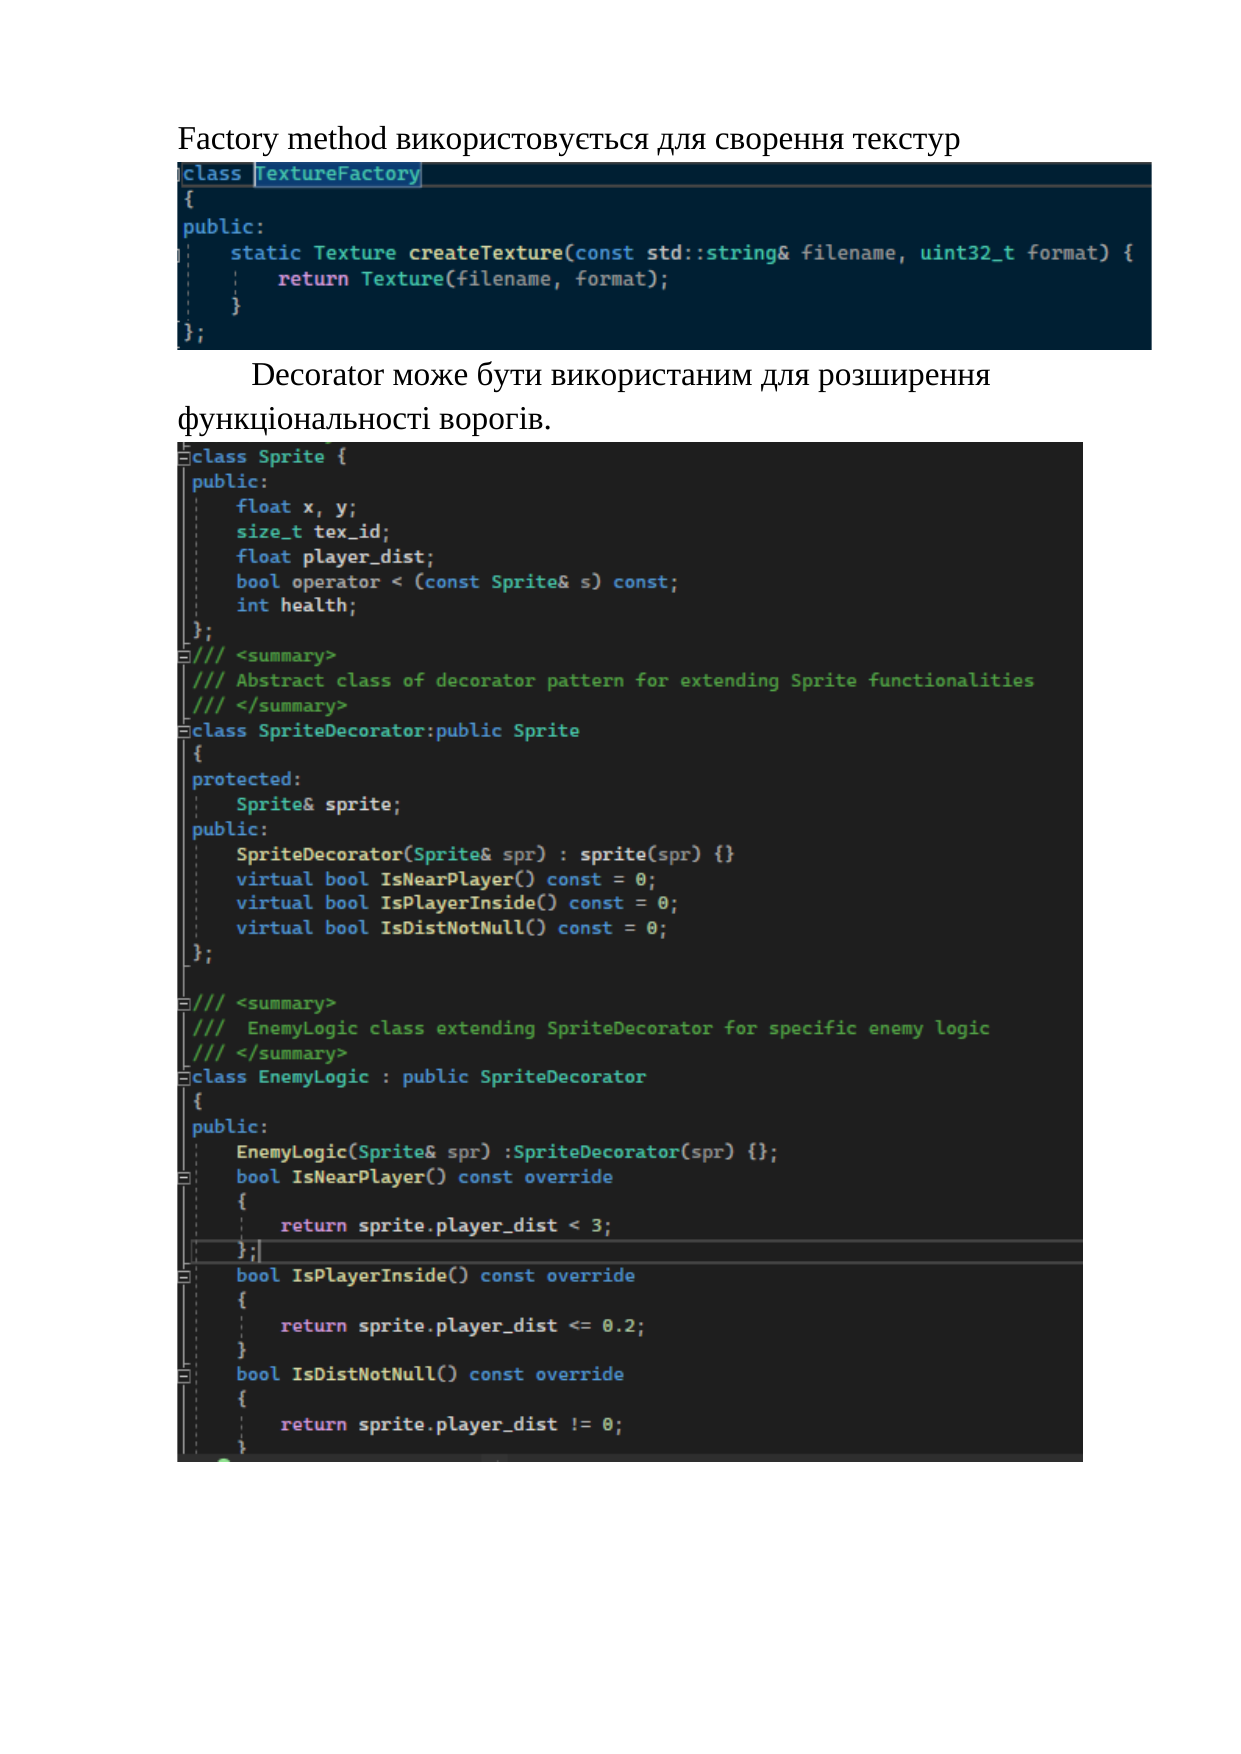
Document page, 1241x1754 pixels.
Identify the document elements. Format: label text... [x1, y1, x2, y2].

list Factory method використовується для сворення текстур [177, 118, 1152, 156]
picture [177, 442, 1083, 1462]
picture [177, 162, 1152, 350]
